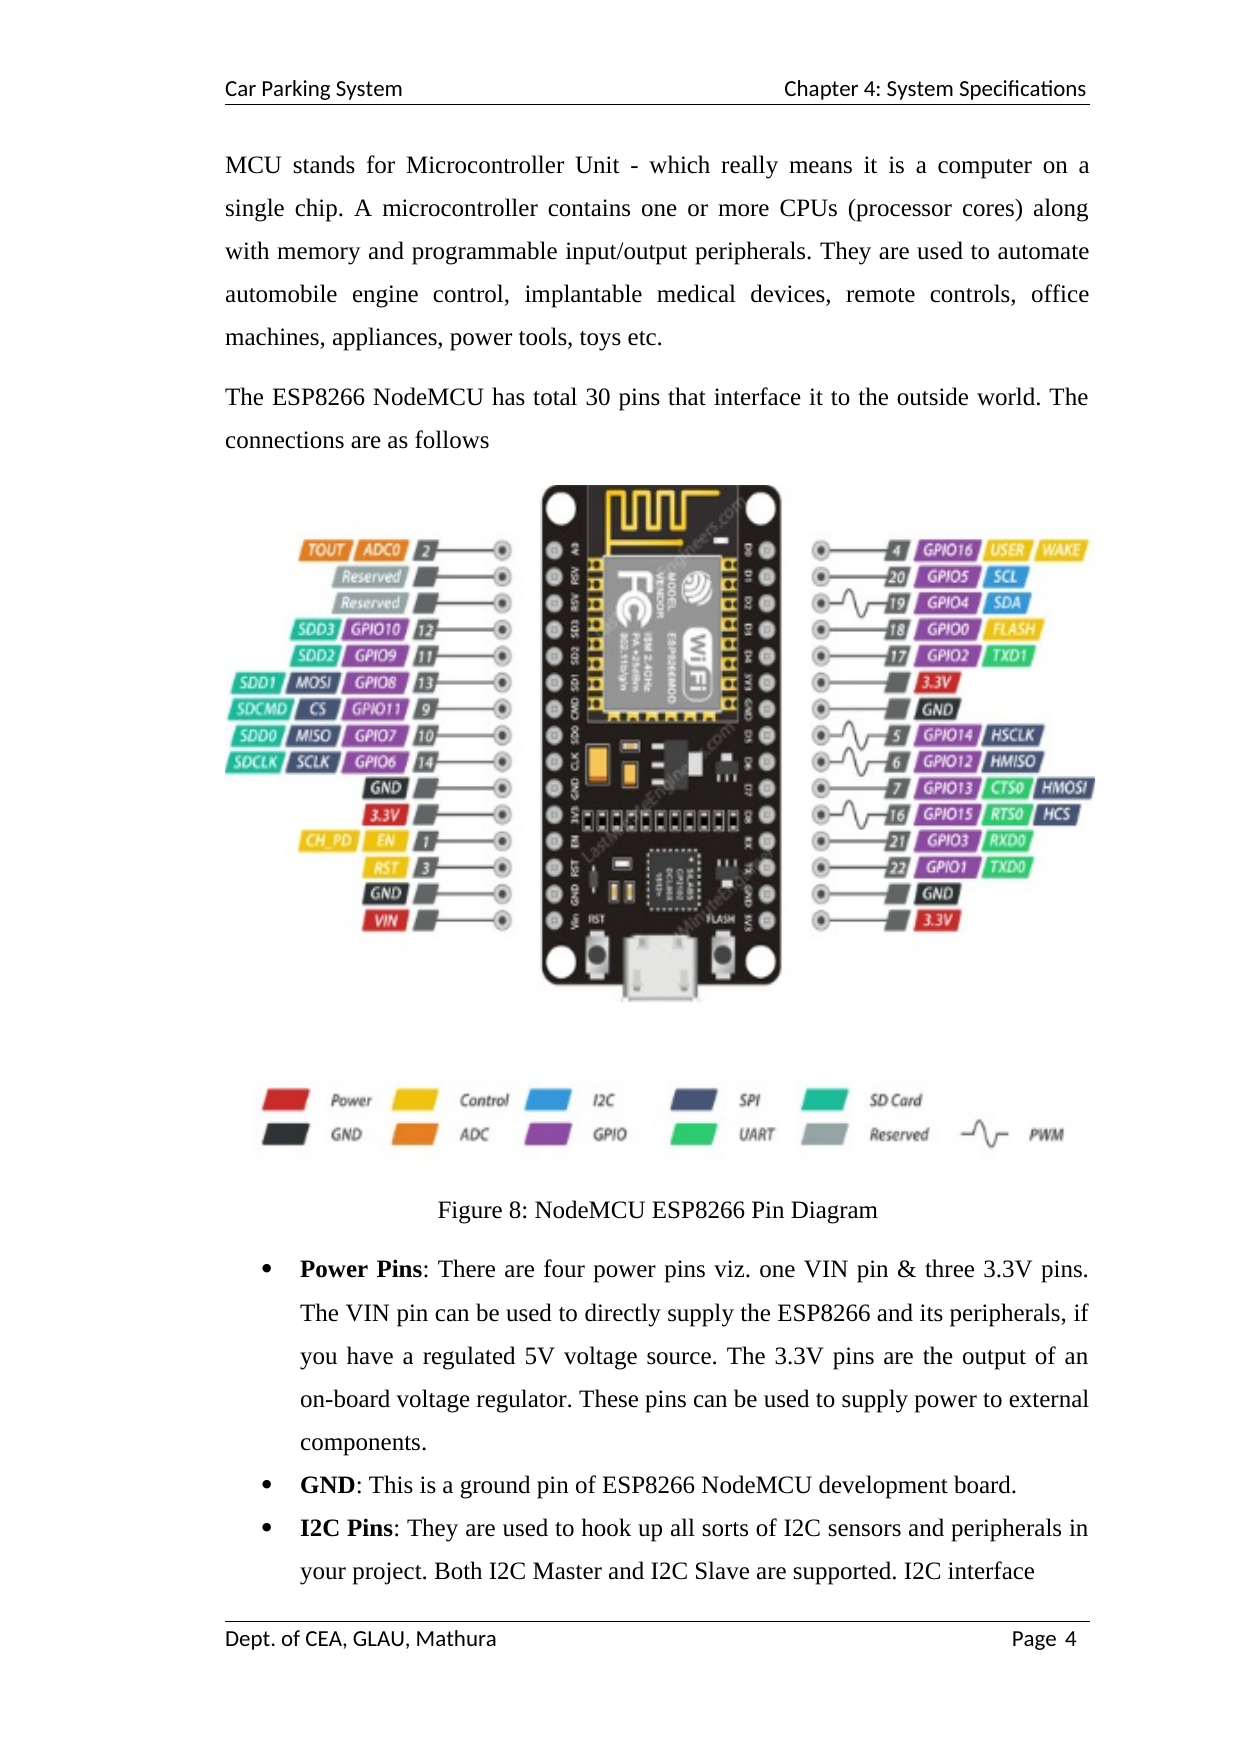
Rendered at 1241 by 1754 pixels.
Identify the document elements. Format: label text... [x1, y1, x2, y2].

text Figure 8: NodeMCU ESP8266 Pin Diagram [225, 1181, 1090, 1223]
picture [225, 485, 1096, 1181]
list Power Pins: There are four power pins viz. one VIN pin & three 3.3V pins. The VIN pin can be used to directly supply the ESP8266 and its peripherals, if you have a regulated 5V voltage source. The 3.3V pins are the output of an on-board voltage regulator. These pins can be used to supply power to external components. [262, 1254, 1090, 1456]
list GND: This is a ground pin of ESP8266 NodeMCU development board. [262, 1470, 1090, 1499]
list I2C Pins: They are used to hook up all sorts of I2C sensors and peripherals in your project. Both I2C Master and I2C Slave are supported. I2C interface [262, 1513, 1090, 1585]
text The ESP8266 NodeMCU has total 30 pins that interface it to the outside world. The connections are as follows [225, 382, 1090, 454]
text MCU stands for Microcontroller Unit - which really means it is a computer on a single chip. A microcontroller contains one or more CPUs (processor cores) along with memory and programmable input/output peripherals. They are used to automate automobile engine control, implantable medical devices, remote controls, office machines, appliances, power tools, toys etc. [225, 150, 1090, 351]
